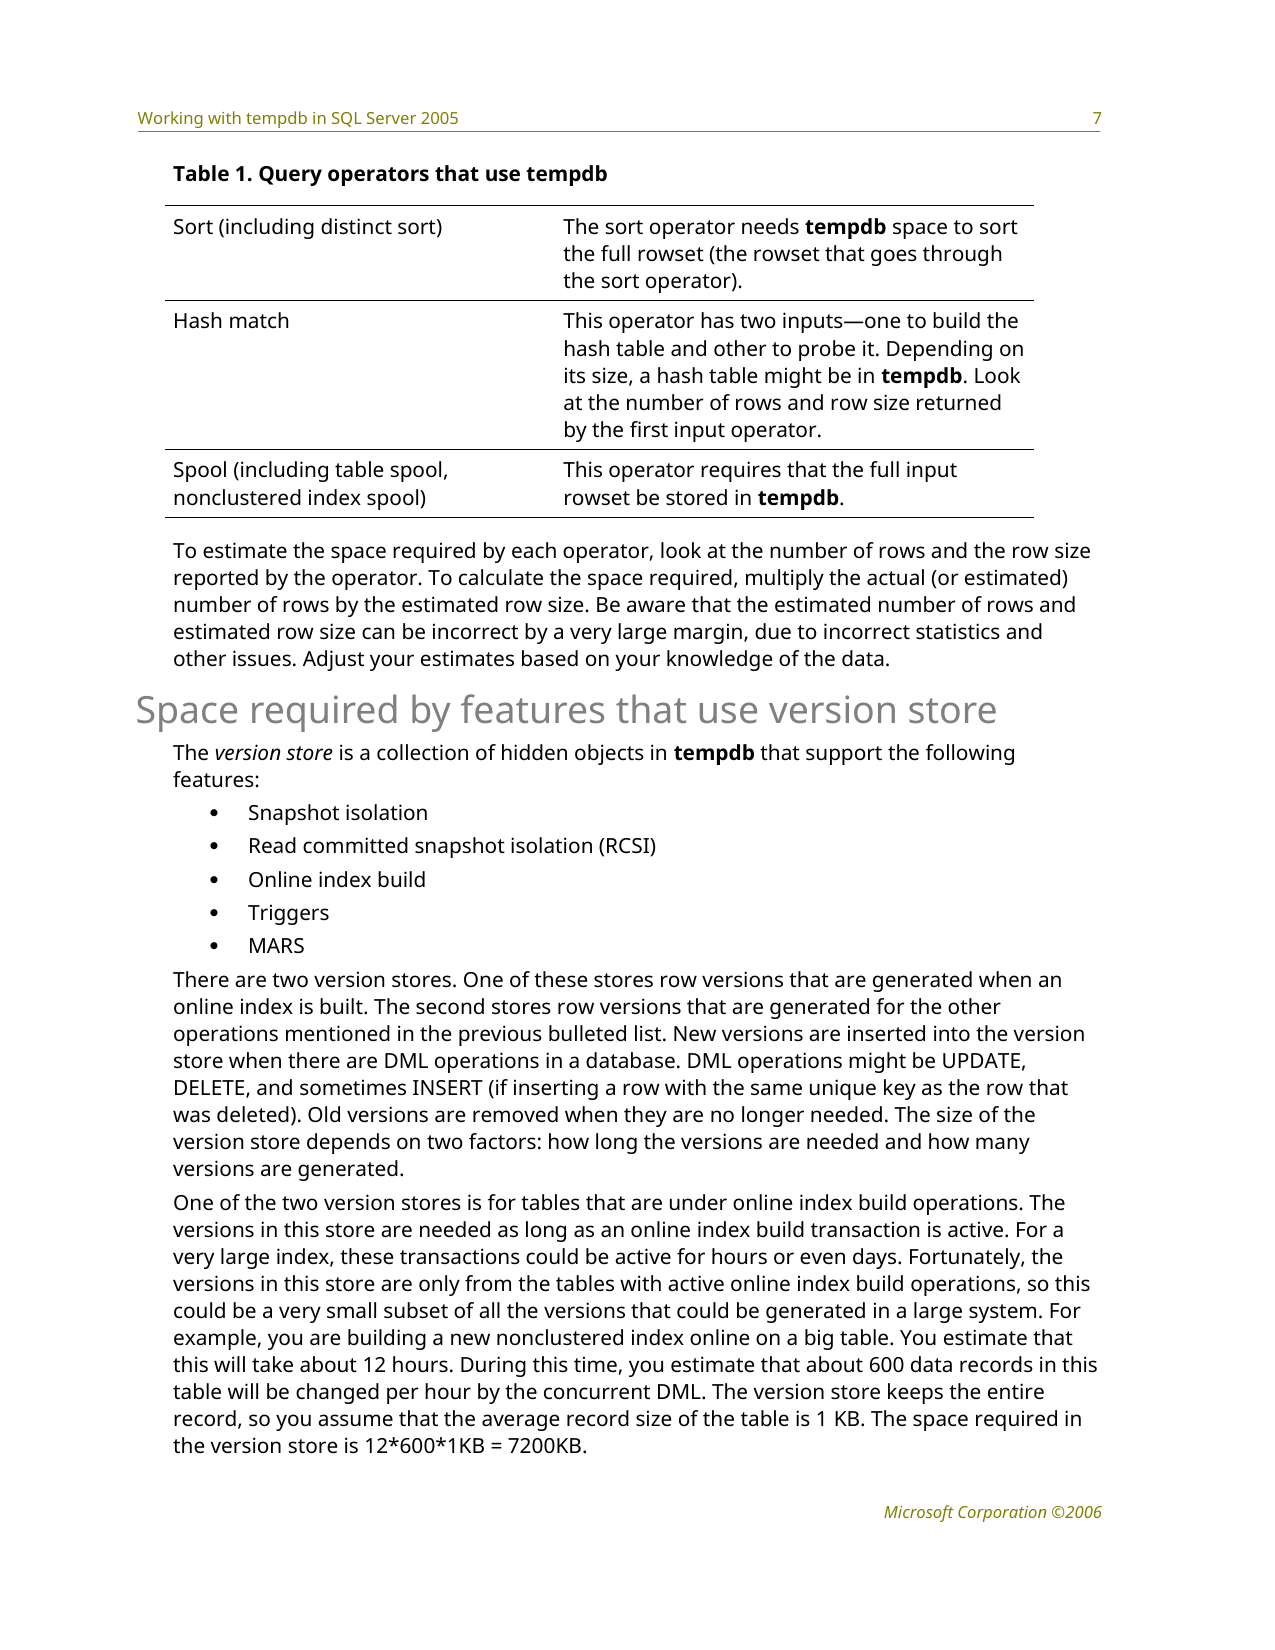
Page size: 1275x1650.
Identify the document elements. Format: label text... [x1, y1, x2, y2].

text To estimate the space required by each operator, look at the number of rows and the row size reported by the operator. To calculate the space required, multiply the actual (or estimated) number of rows by the estimated row size. Be aware that the estimated number of rows and estimated row size can be incorrect by a very large margin, due to incorrect statistics and other issues. Adjust your estimates based on your knowledge of the data. [173, 536, 1102, 672]
text Table 1. Query operators that use tempdb [173, 159, 1102, 186]
table_cell Spool (including table spool, nonclustered index spool) [165, 450, 555, 517]
table_header Sort (including distinct sort) [165, 206, 555, 300]
table_cell This operator requires that the full input rowset be stored in tempdb. [555, 450, 1034, 517]
table_cell Hash match [165, 301, 555, 449]
table_header The sort operator needs tempdb space to sort the full rowset (the rowset that goes through the sort operator). [555, 206, 1034, 300]
text The version store is a collection of hidden objects in tempdb that support the following features: [173, 738, 1102, 793]
list Read committed snapshot isolation (RCSI) [210, 832, 1102, 859]
list MARS [210, 932, 1102, 959]
list Online index build [210, 866, 1102, 893]
text One of the two version stores is for tables that are under online index build operations. The versions in this store are needed as long as an online index build transaction is active. For a very large index, these transactions could be active for hours or even days. Fortunately, the versions in this store are only from the tables with active online index build operations, so this could be a very small subset of all the versions that could be generated in a large system. For example, you are building a new nonclustered index online on a big table. You estimate that this will take about 12 hours. During this time, you estimate that about 600 data records in this table will be changed per hour by the concurrent DML. The version store keeps the entire record, so you assume that the average record size of the table is 1 KB. The space required in the version store is 12*600*1KB = 7200KB. [173, 1188, 1102, 1459]
table_cell This operator has two inputs—one to build the hash table and other to probe it. Depending on its size, a hash table might be in tempdb. Look at the number of rows and row size returned by the first input operator. [555, 301, 1034, 449]
list Snapshot isolation [210, 799, 1102, 826]
subtitle Space required by features that use version store [135, 691, 1102, 732]
list Triggers [210, 899, 1102, 926]
text There are two version stores. One of these stores row versions that are generated when an online index is built. The second stores row versions that are generated for the other operations mentioned in the previous bulleted list. New versions are inserted into the version store when there are DML operations in a database. DML operations might be UPDATE, DELETE, and sometimes INSERT (if inserting a row with the same unique key as the row that was deleted). Old versions are removed when they are no longer needed. The size of the version store depends on two factors: how long the versions are needed and how many versions are generated. [173, 966, 1102, 1182]
